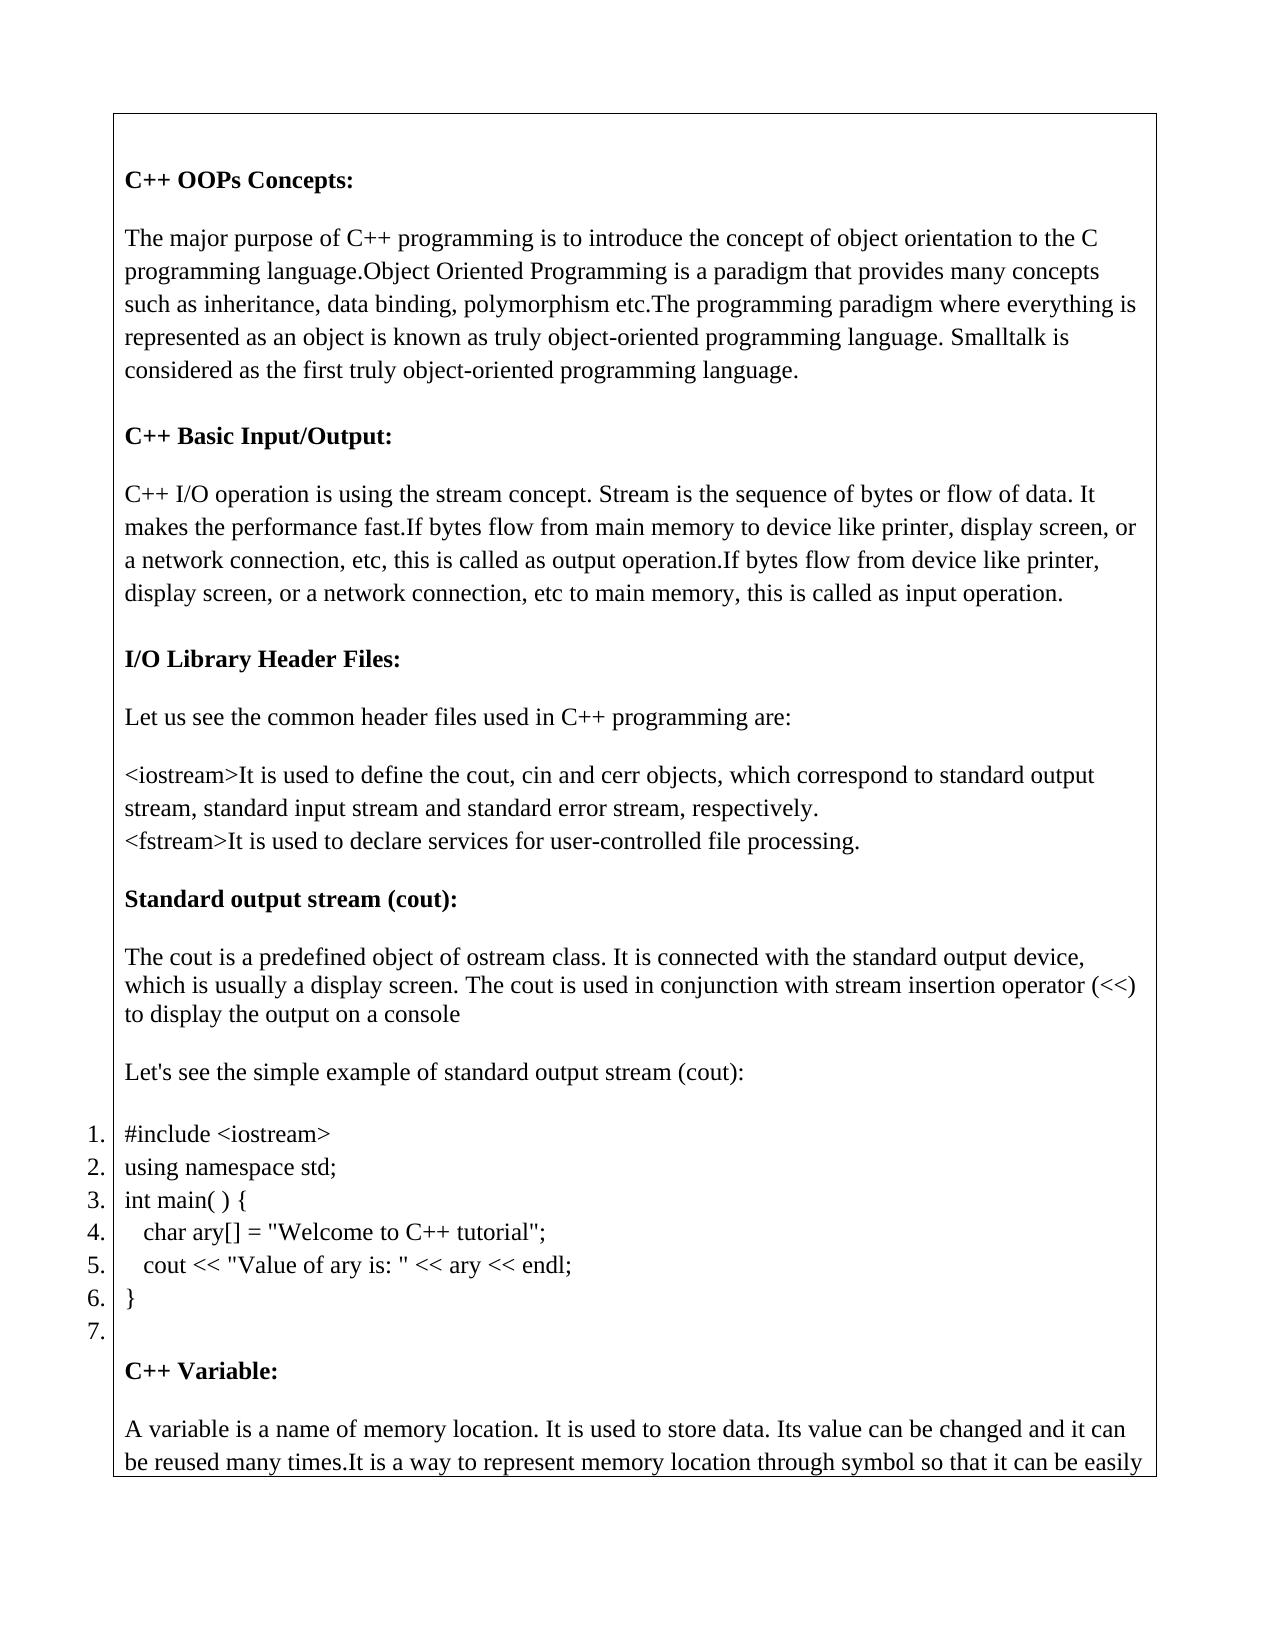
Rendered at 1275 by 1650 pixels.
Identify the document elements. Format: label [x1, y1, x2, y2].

table_cell [114, 114, 1156, 1476]
